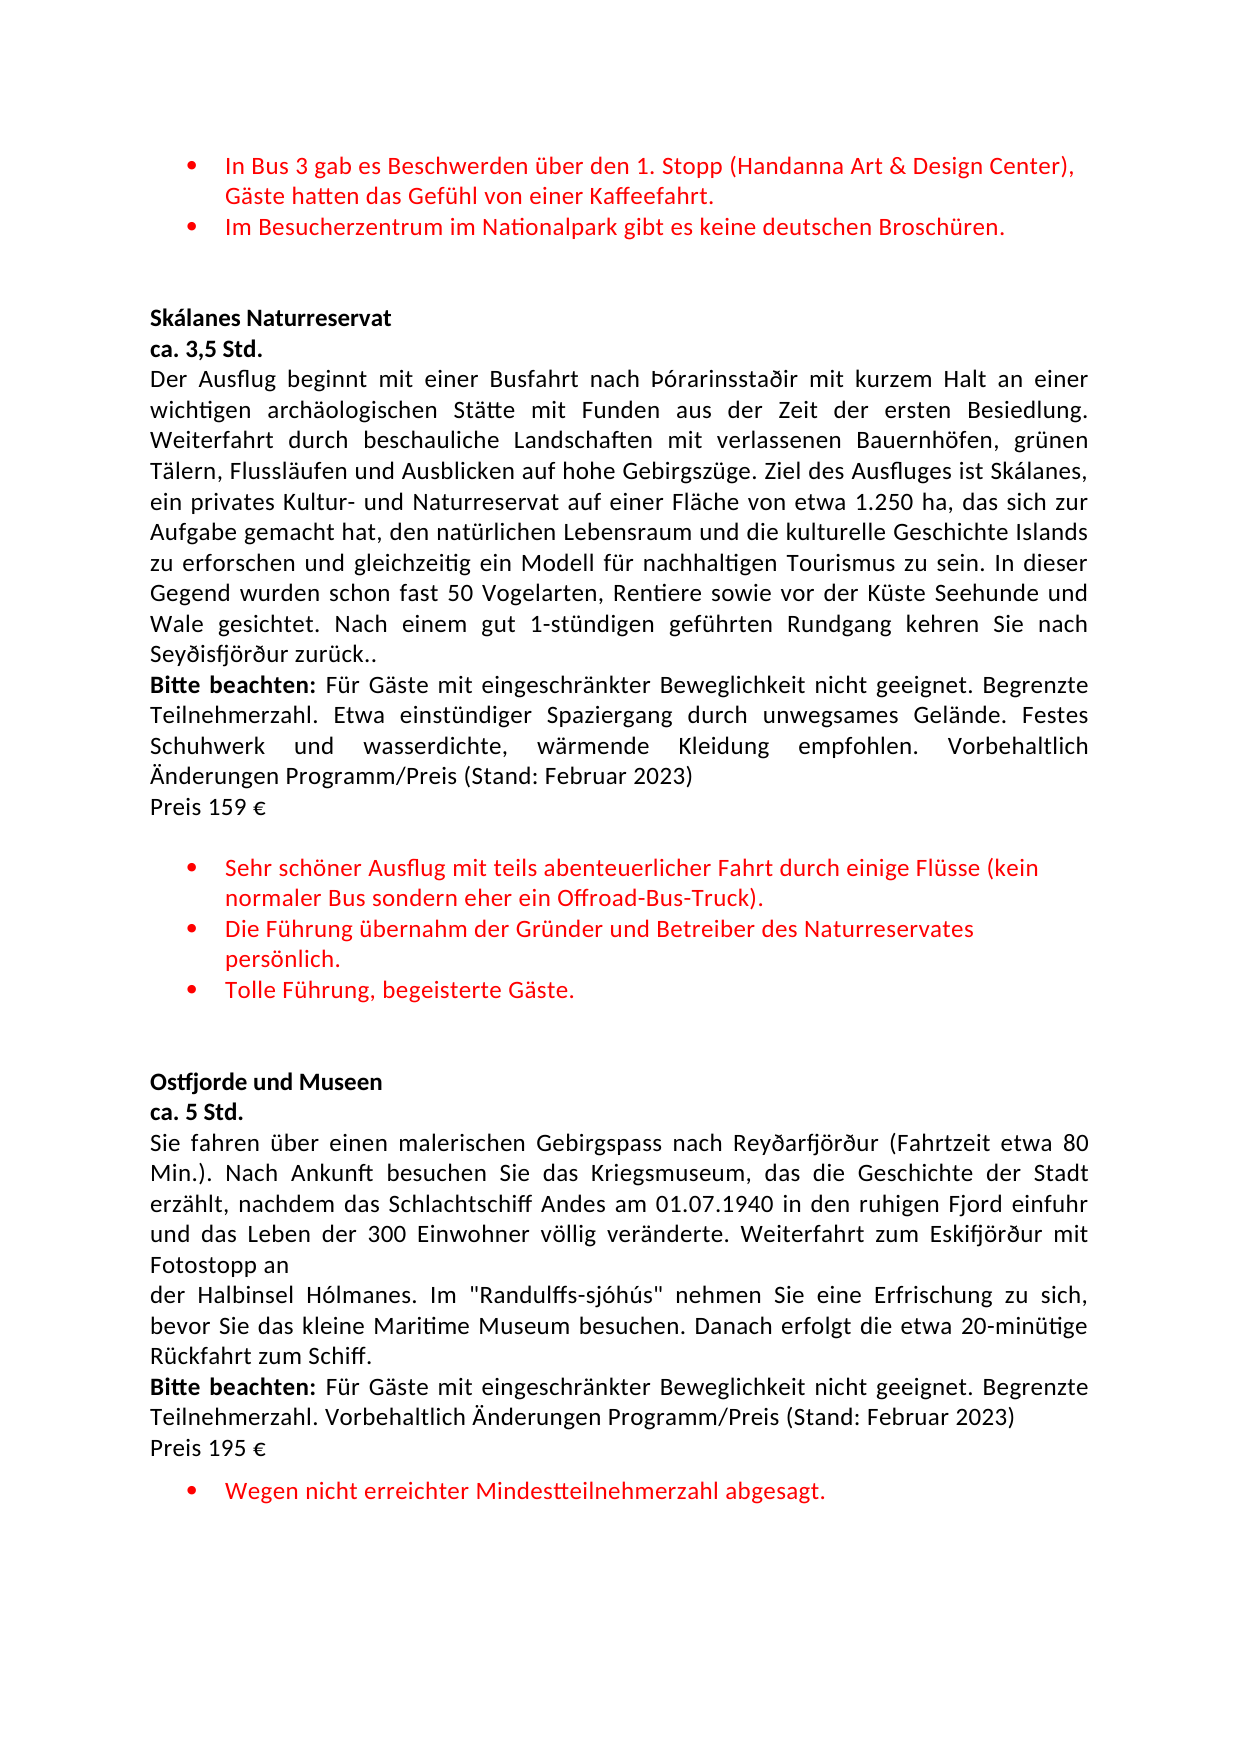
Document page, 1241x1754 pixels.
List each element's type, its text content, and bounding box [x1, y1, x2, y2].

text Ostfjorde und Museen [150, 1066, 1090, 1096]
list Tolle Führung, begeisterte Gäste. [187, 974, 1090, 1004]
list Im Besucherzentrum im Nationalpark gibt es keine deutschen Broschüren. [187, 211, 1090, 242]
text Skálanes Naturreservat [150, 303, 1090, 333]
list Sehr schöner Ausflug mit teils abenteuerlicher Fahrt durch einige Flüsse (kein normaler Bus sondern eher ein Offroad-Bus-Truck). [187, 852, 1090, 913]
text Sie fahren über einen malerischen Gebirgspass nach Reyðarfjörður (Fahrtzeit etwa 80 Min.). Nach Ankunft besuchen Sie das Kriegsmuseum, das die Geschichte der Stadt erzählt, nachdem das Schlachtschiff Andes am 01.07.1940 in den ruhigen Fjord einfuhr und das Leben der 300 Einwohner völlig veränderte. Weiterfahrt zum Eskifjörður mit Fotostopp an [150, 1127, 1090, 1279]
list Die Führung übernahm der Gründer und Betreiber des Naturreservates persönlich. [187, 913, 1090, 974]
text Preis 159 € [150, 791, 1090, 821]
list Wegen nicht erreichter Mindestteilnehmerzahl abgesagt. [187, 1475, 1090, 1506]
text Bitte beachten: Für Gäste mit eingeschränkter Beweglichkeit nicht geeignet. Begrenzte Teilnehmerzahl. Etwa einstündiger Spaziergang durch unwegsames Gelände. Festes Schuhwerk und wasserdichte, wärmende Kleidung empfohlen. Vorbehaltlich Änderungen Programm/Preis (Stand: Februar 2023) [150, 669, 1090, 791]
text Bitte beachten: Für Gäste mit eingeschränkter Beweglichkeit nicht geeignet. Begrenzte Teilnehmerzahl. Vorbehaltlich Änderungen Programm/Preis (Stand: Februar 2023) [150, 1371, 1090, 1432]
text der Halbinsel Hólmanes. Im "Randulffs-sjóhús" nehmen Sie eine Erfrischung zu sich, bevor Sie das kleine Maritime Museum besuchen. Danach erfolgt die etwa 20-minütige Rückfahrt zum Schiff. [150, 1279, 1090, 1371]
text Der Ausflug beginnt mit einer Busfahrt nach Þórarinsstaðir mit kurzem Halt an einer wichtigen archäologischen Stätte mit Funden aus der Zeit der ersten Besiedlung. Weiterfahrt durch beschauliche Landschaften mit verlassenen Bauernhöfen, grünen Tälern, Flussläufen und Ausblicken auf hohe Gebirgszüge. Ziel des Ausfluges ist Skálanes, ein privates Kultur- und Naturreservat auf einer Fläche von etwa 1.250 ha, das sich zur Aufgabe gemacht hat, den natürlichen Lebensraum und die kulturelle Geschichte Islands zu erforschen und gleichzeitig ein Modell für nachhaltigen Tourismus zu sein. In dieser Gegend wurden schon fast 50 Vogelarten, Rentiere sowie vor der Küste Seehunde und Wale gesichtet. Nach einem gut 1-stündigen geführten Rundgang kehren Sie nach Seyðisfjörður zurück.. [150, 364, 1090, 669]
text ca. 5 Std. [150, 1096, 1090, 1127]
text ca. 3,5 Std. [150, 333, 1090, 364]
text Preis 195 € [150, 1432, 1090, 1462]
list In Bus 3 gab es Beschwerden über den 1. Stopp (Handanna Art & Design Center), Gäste hatten das Gefühl von einer Kaffeefahrt. [187, 150, 1090, 211]
